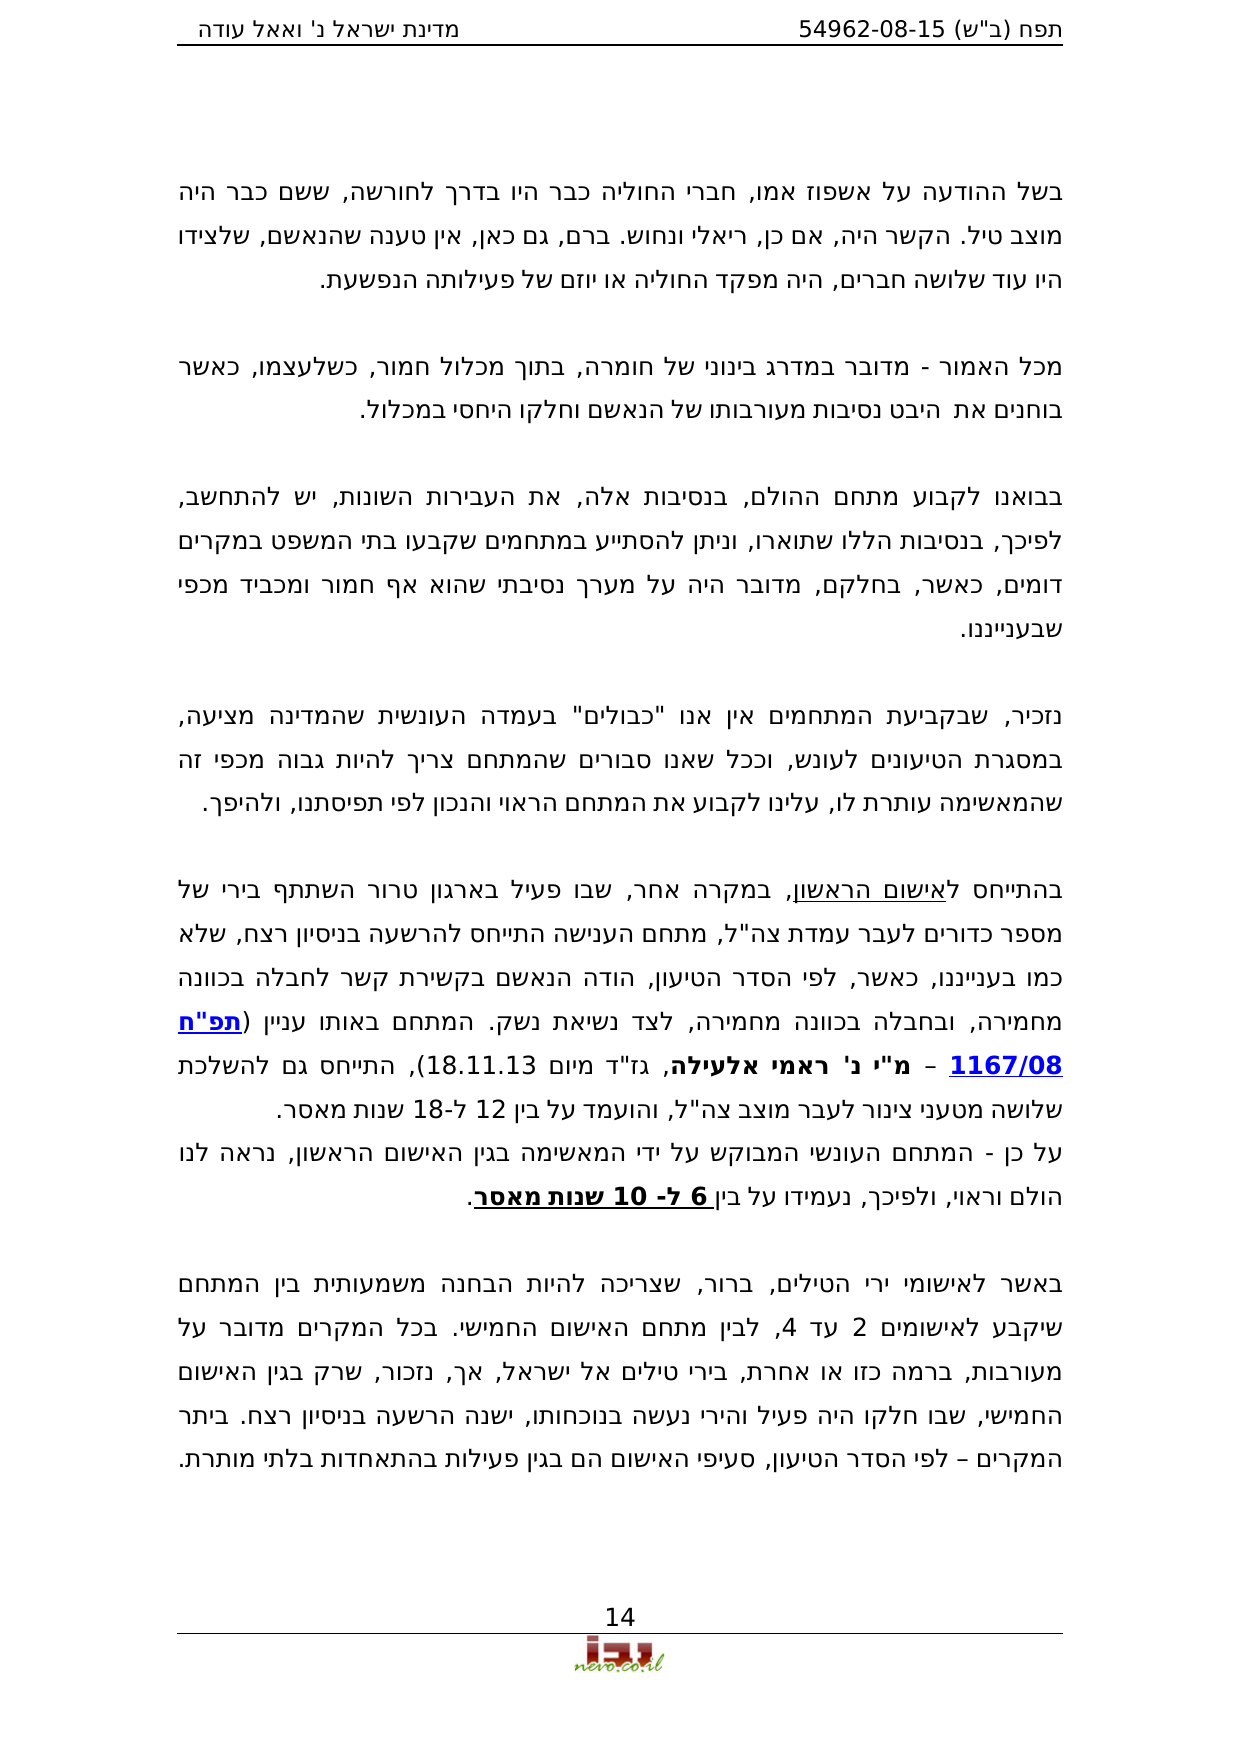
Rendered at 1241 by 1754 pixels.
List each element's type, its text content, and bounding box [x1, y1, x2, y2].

text מכל האמור - מדובר במדרג בינוני של חומרה, בתוך מכלול חמור, כשלעצמו, כאשר בוחנים את היבט נסיבות מעורבותו של הנאשם וחלקו היחסי במכלול. [177, 352, 1063, 425]
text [177, 1269, 1063, 1474]
picture [574, 1635, 666, 1673]
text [177, 177, 1063, 294]
text בבואנו לקבוע מתחם ההולם, בנסיבות אלה, את העבירות השונות, יש להתחשב, לפיכך, בנסיבות הללו שתוארו, וניתן להסתייע במתחמים שקבעו בתי המשפט במקרים דומים, כאשר, בחלקם, מדובר היה על מערך נסיבתי שהוא אף חמור ומכביד מכפי שבענייננו. [177, 483, 1063, 643]
text בהתייחס לאישום הראשון, במקרה אחר, שבו פעיל בארגון טרור השתתף בירי של מספר כדורים לעבר עמדת צה"ל, מתחם הענישה התייחס להרשעה בניסיון רצח, שלא כמו בענייננו, כאשר, לפי הסדר הטיעון, הודה הנאשם בקשירת קשר לחבלה בכוונה מחמירה, ובחבלה בכוונה מחמירה, לצד נשיאת נשק. המתחם באותו עניין (תפ"ח 1167/08 – מ"י נ' ראמי אלעילה, גז"ד מיום 18.11.13), התייחס גם להשלכת שלושה מטעני צינור לעבר מוצב צה"ל, והועמד על בין 12 ל-18 שנות מאסר. [177, 876, 1063, 1124]
text על כן - המתחם העונשי המבוקש על ידי המאשימה בגין האישום הראשון, נראה לנו הולם וראוי, ולפיכך, נעמידו על בין 6 ל- 10 שנות מאסר. [177, 1138, 1063, 1212]
text נזכיר, שבקביעת המתחמים אין אנו "כבולים" בעמדה העונשית שהמדינה מציעה, במסגרת הטיעונים לעונש, וככל שאנו סבורים שהמתחם צריך להיות גבוה מכפי זה שהמאשימה עותרת לו, עלינו לקבוע את המתחם הראוי והנכון לפי תפיסתנו, ולהיפך. [177, 701, 1063, 818]
